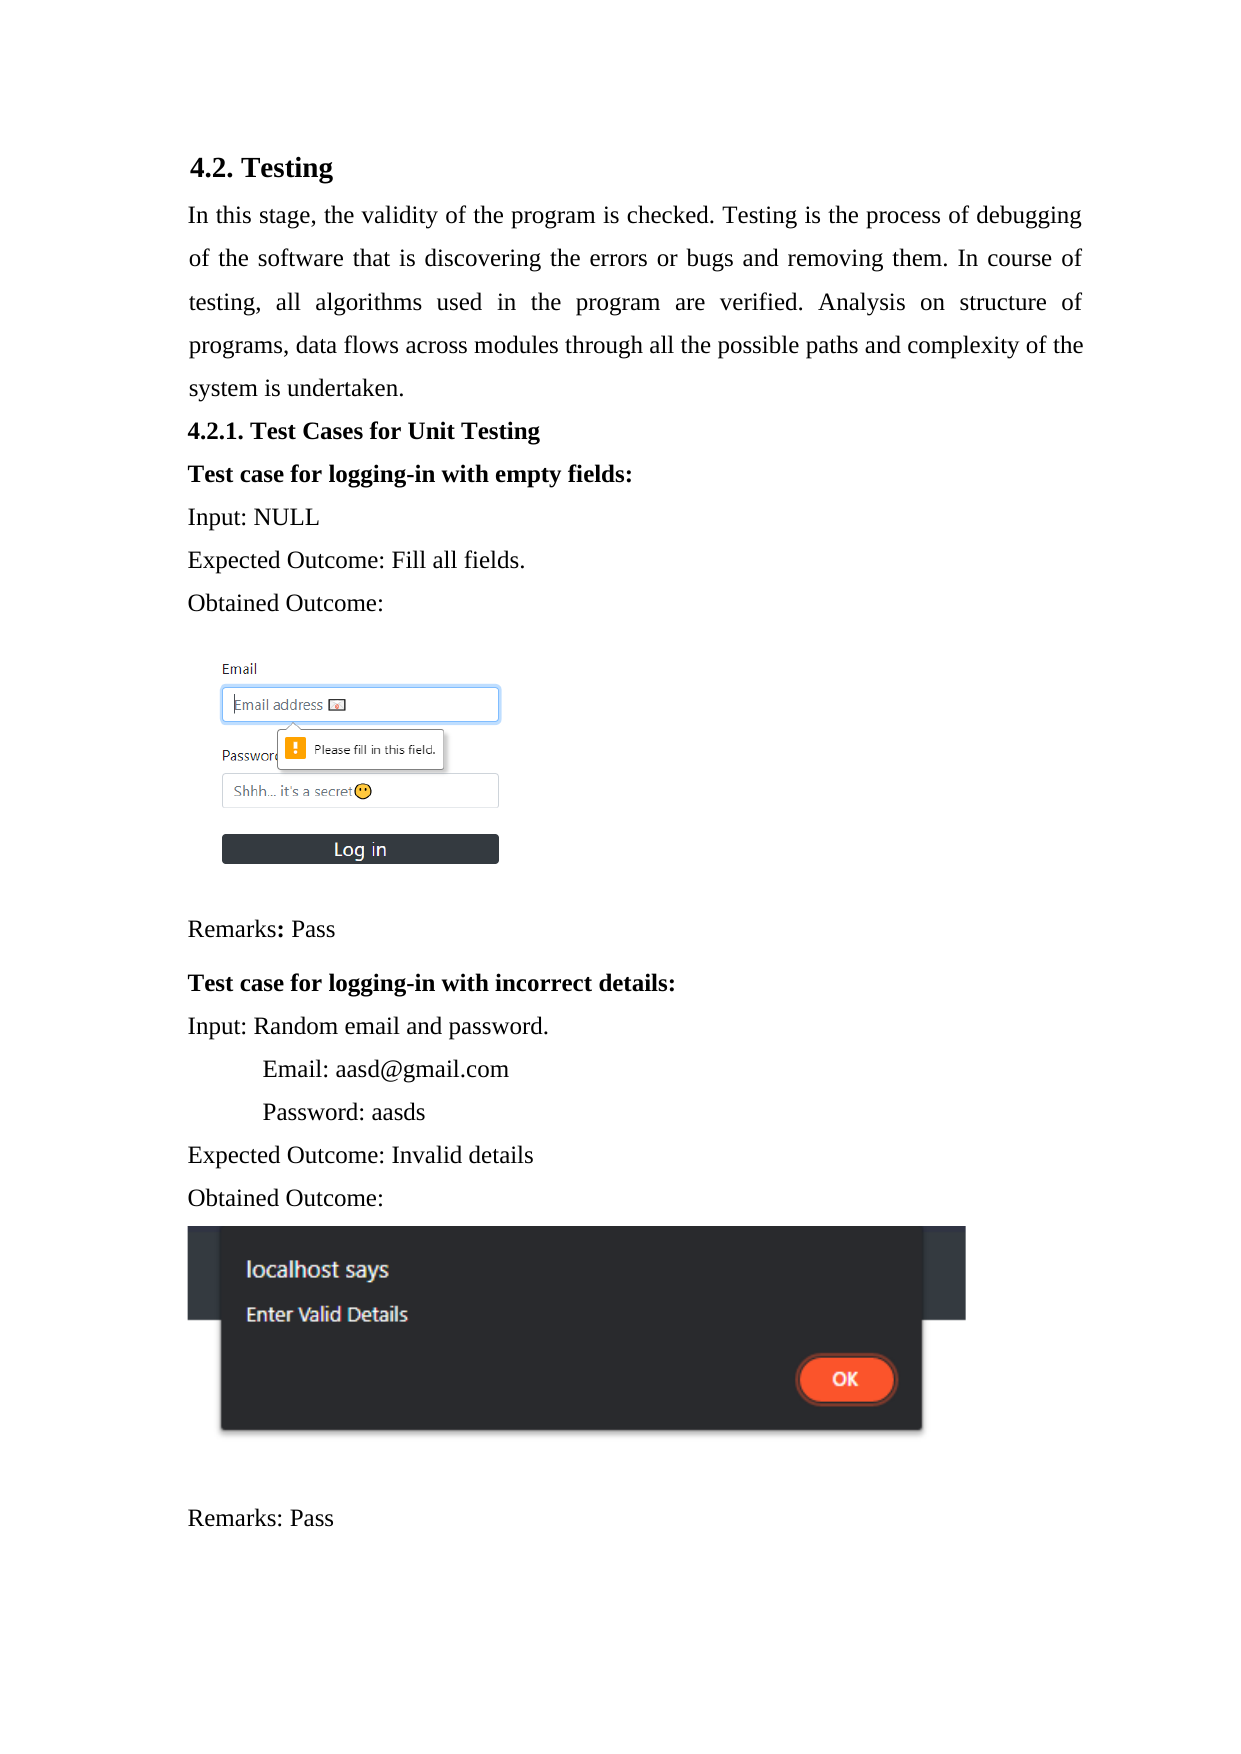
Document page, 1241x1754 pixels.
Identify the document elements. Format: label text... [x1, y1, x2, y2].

text Obtained Outcome: [187, 1183, 1090, 1212]
picture [187, 1226, 966, 1479]
text Password: aasds [187, 1097, 1090, 1126]
text Test case for logging-in with empty fields: [187, 459, 1090, 488]
text Expected Outcome: Fill all fields. [187, 545, 1090, 574]
subtitle 4.2.1. Test Cases for Unit Testing [187, 416, 1090, 445]
picture [187, 631, 525, 890]
subtitle 4.2. Testing [190, 150, 1090, 183]
text Input: Random email and password. [187, 1011, 1090, 1040]
text Remarks: Pass [187, 1503, 1090, 1532]
text Email: aasd@gmail.com [188, 1054, 1090, 1083]
text Input: NULL [187, 502, 1090, 531]
text Obtained Outcome: [187, 588, 1090, 617]
text In this stage, the validity of the program is checked. Testing is the process of debugging of the software that is discovering the errors or bugs and removing them. In course of testing, all algorithms used in the program are verified. Analysis on structure of programs, data flows across modules through all the possible paths and complexity of the system is undertaken. [187, 200, 1084, 402]
text Test case for logging-in with incorrect details: [187, 968, 1090, 997]
text Expected Outcome: Invalid details [187, 1140, 1090, 1169]
text Remarks: Pass [187, 914, 1090, 943]
